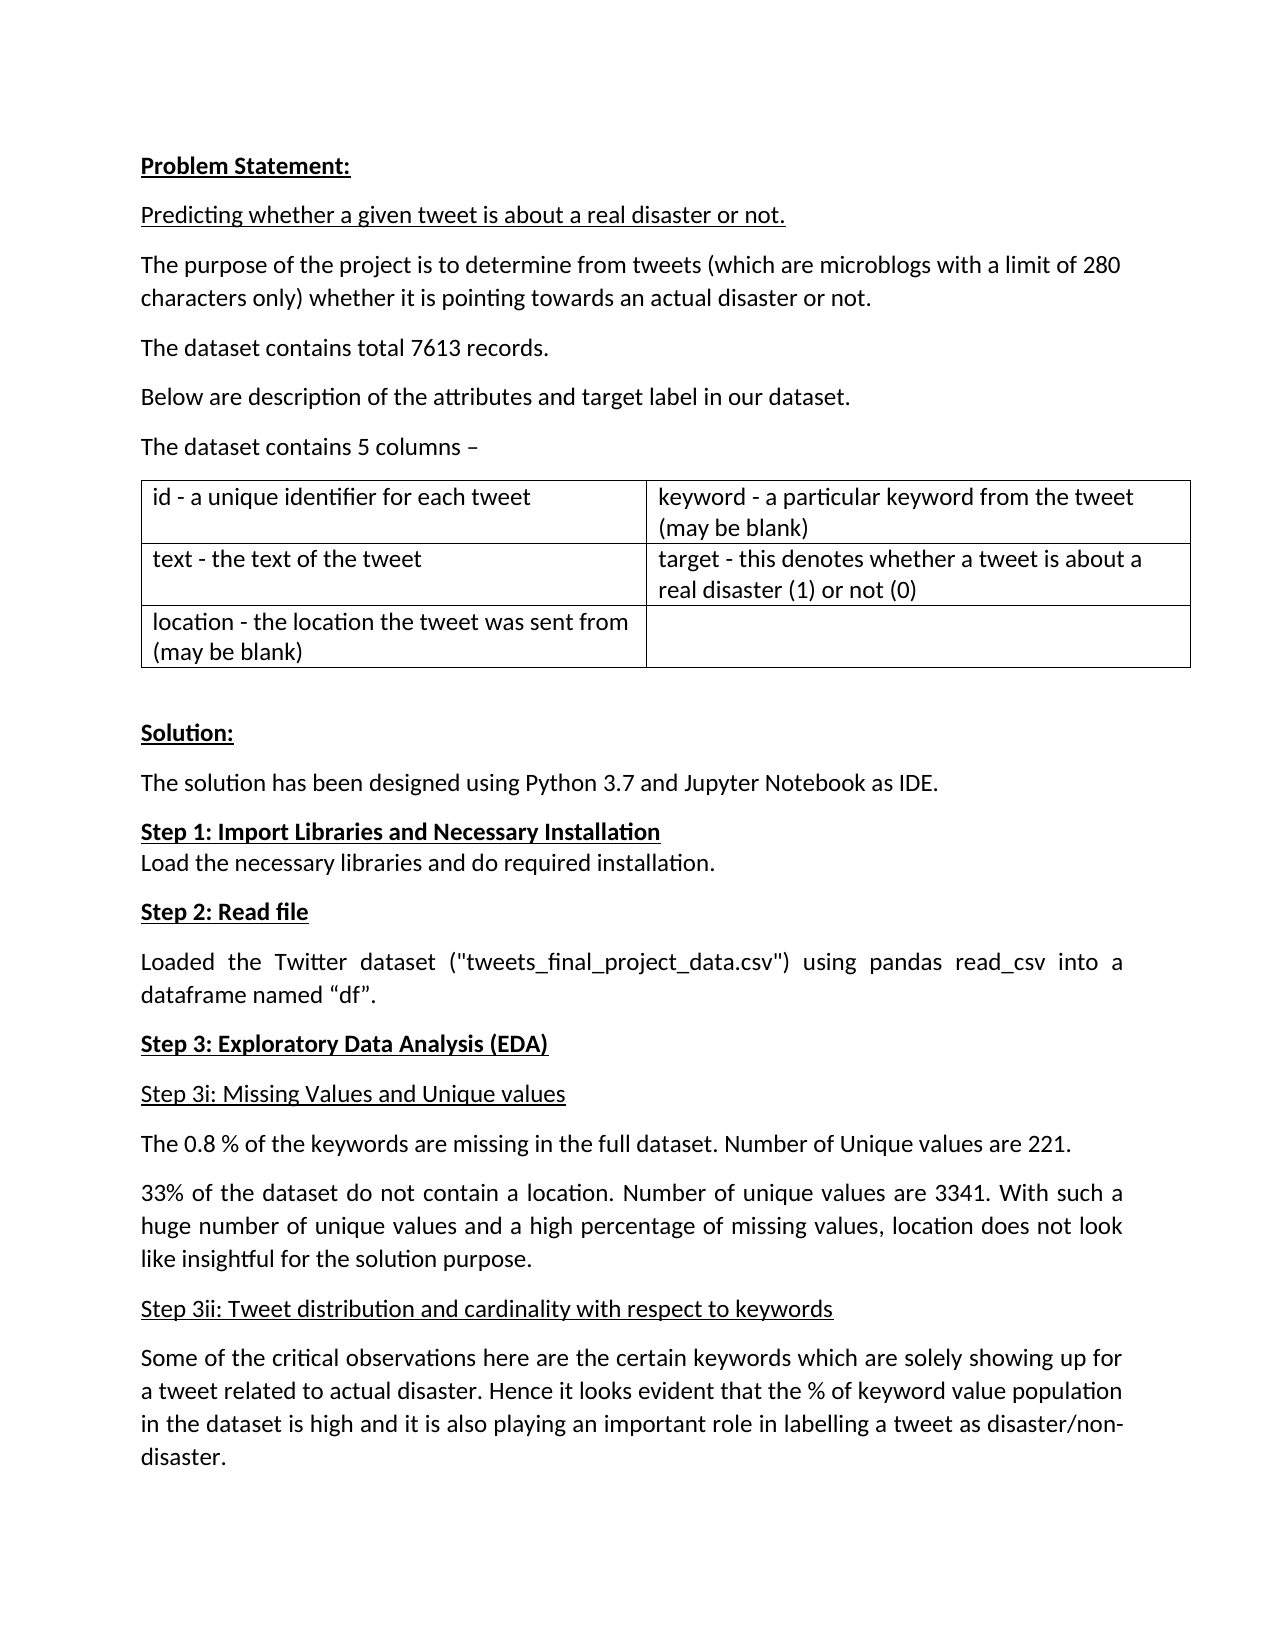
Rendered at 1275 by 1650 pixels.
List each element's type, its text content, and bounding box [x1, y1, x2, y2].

text The dataset contains total 7613 records. [141, 332, 1125, 362]
table_cell text - the text of the tweet [142, 544, 646, 604]
text Some of the critical observations here are the certain keywords which are solely showing up for a tweet related to actual disaster. Hence it looks evident that the % of keyword value population in the dataset is high and it is also playing an important role in labelling a tweet as disaster/non-disaster. [141, 1342, 1125, 1472]
text Step 3i: Missing Values and Unique values [141, 1078, 1125, 1109]
text Step 3: Exploratory Data Analysis (EDA) [141, 1029, 1125, 1059]
text Problem Statement: [141, 150, 1125, 181]
table_cell location - the location the tweet was sent from (may be blank) [142, 606, 646, 667]
text 33% of the dataset do not contain a location. Number of unique values are 3341. With such a huge number of unique values and a high percentage of missing values, location does not look like insightful for the solution purpose. [141, 1177, 1125, 1274]
table_cell [647, 606, 1190, 667]
subtitle Step 1: Import Libraries and Necessary Installation [141, 816, 1125, 847]
text Solution: [141, 717, 1125, 748]
text Step 3ii: Tweet distribution and cardinality with respect to keywords [141, 1293, 1125, 1323]
table_header keyword - a particular keyword from the tweet (may be blank) [647, 481, 1190, 542]
text The purpose of the project is to determine from tweets (which are microblogs with a limit of 280 characters only) whether it is pointing towards an actual disaster or not. [141, 249, 1125, 313]
text Predicting whether a given tweet is about a real disaster or not. [141, 199, 1125, 230]
text The dataset contains 5 columns – [141, 431, 1125, 461]
table_header id - a unique identifier for each tweet [142, 481, 646, 542]
table_cell target - this denotes whether a tweet is about a real disaster (1) or not (0) [647, 544, 1190, 604]
text Loaded the Twitter dataset ("tweets_final_project_data.csv") using pandas read_csv into a dataframe named “df”. [141, 946, 1125, 1009]
text The solution has been designed using Python 3.7 and Jupyter Notebook as IDE. [141, 767, 1125, 797]
text Step 2: Read file [141, 897, 1125, 927]
text Load the necessary libraries and do required installation. [141, 847, 1125, 877]
text Below are description of the attributes and target label in our dataset. [141, 381, 1125, 412]
text The 0.8 % of the keywords are missing in the full dataset. Number of Unique values are 221. [141, 1128, 1125, 1158]
